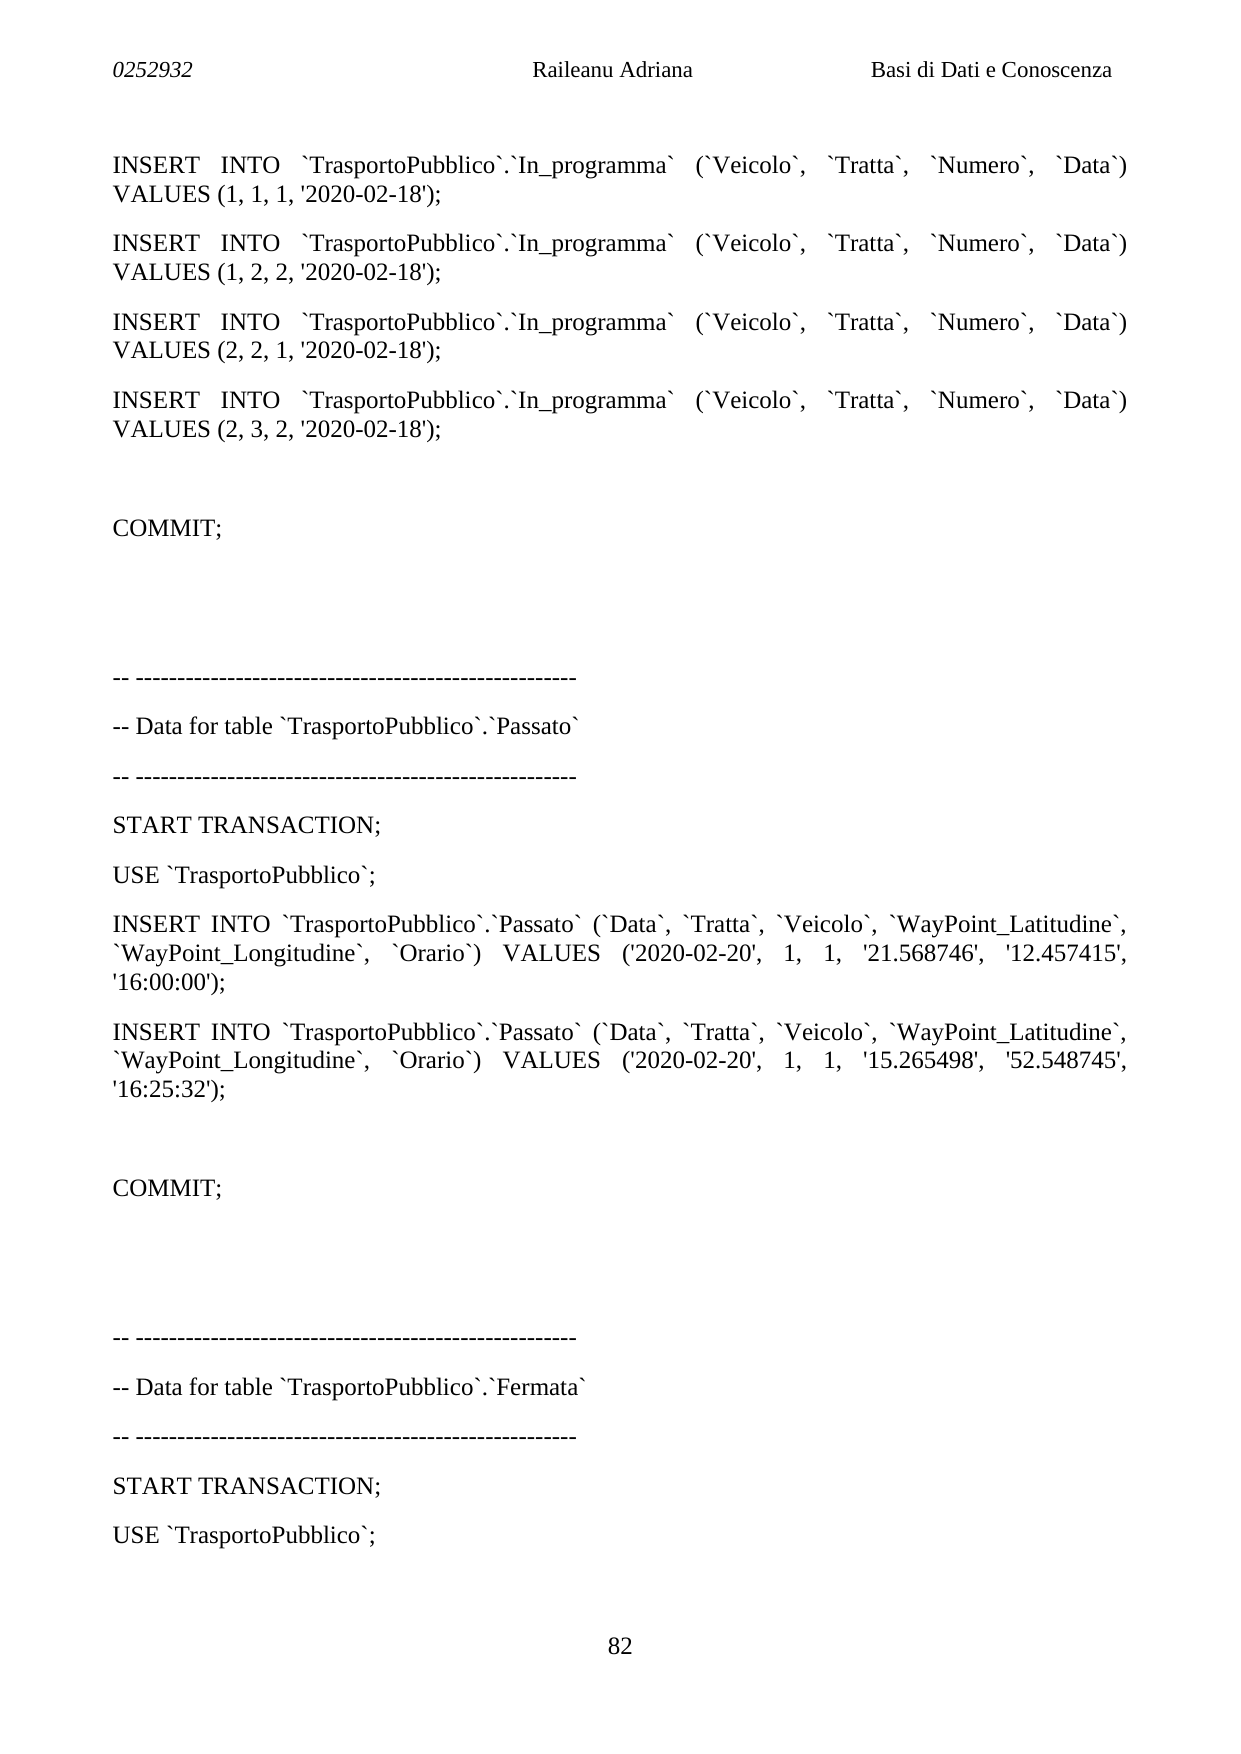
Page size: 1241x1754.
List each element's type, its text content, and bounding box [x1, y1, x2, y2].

text INSERT INTO `TrasportoPubblico`.`In_programma` (`Veicolo`, `Tratta`, `Numero`, `Data`) VALUES (1, 1, 1, '2020-02-18'); [112, 150, 1128, 207]
text START TRANSACTION; [112, 1471, 1128, 1499]
text INSERT INTO `TrasportoPubblico`.`Passato` (`Data`, `Tratta`, `Veicolo`, `WayPoint_Latitudine`, `WayPoint_Longitudine`, `Orario`) VALUES ('2020-02-20', 1, 1, '21.568746', '12.457415', '16:00:00'); [112, 909, 1128, 996]
text -- ----------------------------------------------------- [112, 1322, 1128, 1351]
text USE `TrasportoPubblico`; [112, 860, 1128, 889]
text COMMIT; [112, 1173, 1128, 1202]
text INSERT INTO `TrasportoPubblico`.`In_programma` (`Veicolo`, `Tratta`, `Numero`, `Data`) VALUES (2, 2, 1, '2020-02-18'); [112, 307, 1128, 364]
text -- Data for table `TrasportoPubblico`.`Fermata` [112, 1372, 1128, 1400]
text COMMIT; [112, 513, 1128, 542]
text -- ----------------------------------------------------- [112, 1421, 1128, 1450]
text INSERT INTO `TrasportoPubblico`.`In_programma` (`Veicolo`, `Tratta`, `Numero`, `Data`) VALUES (2, 3, 2, '2020-02-18'); [112, 385, 1128, 442]
text -- Data for table `TrasportoPubblico`.`Passato` [112, 711, 1128, 740]
text START TRANSACTION; [112, 810, 1128, 839]
text USE `TrasportoPubblico`; [112, 1520, 1128, 1549]
text INSERT INTO `TrasportoPubblico`.`Passato` (`Data`, `Tratta`, `Veicolo`, `WayPoint_Latitudine`, `WayPoint_Longitudine`, `Orario`) VALUES ('2020-02-20', 1, 1, '15.265498', '52.548745', '16:25:32'); [112, 1017, 1128, 1103]
text -- ----------------------------------------------------- [112, 662, 1128, 690]
text INSERT INTO `TrasportoPubblico`.`In_programma` (`Veicolo`, `Tratta`, `Numero`, `Data`) VALUES (1, 2, 2, '2020-02-18'); [112, 228, 1128, 286]
text -- ----------------------------------------------------- [112, 761, 1128, 789]
